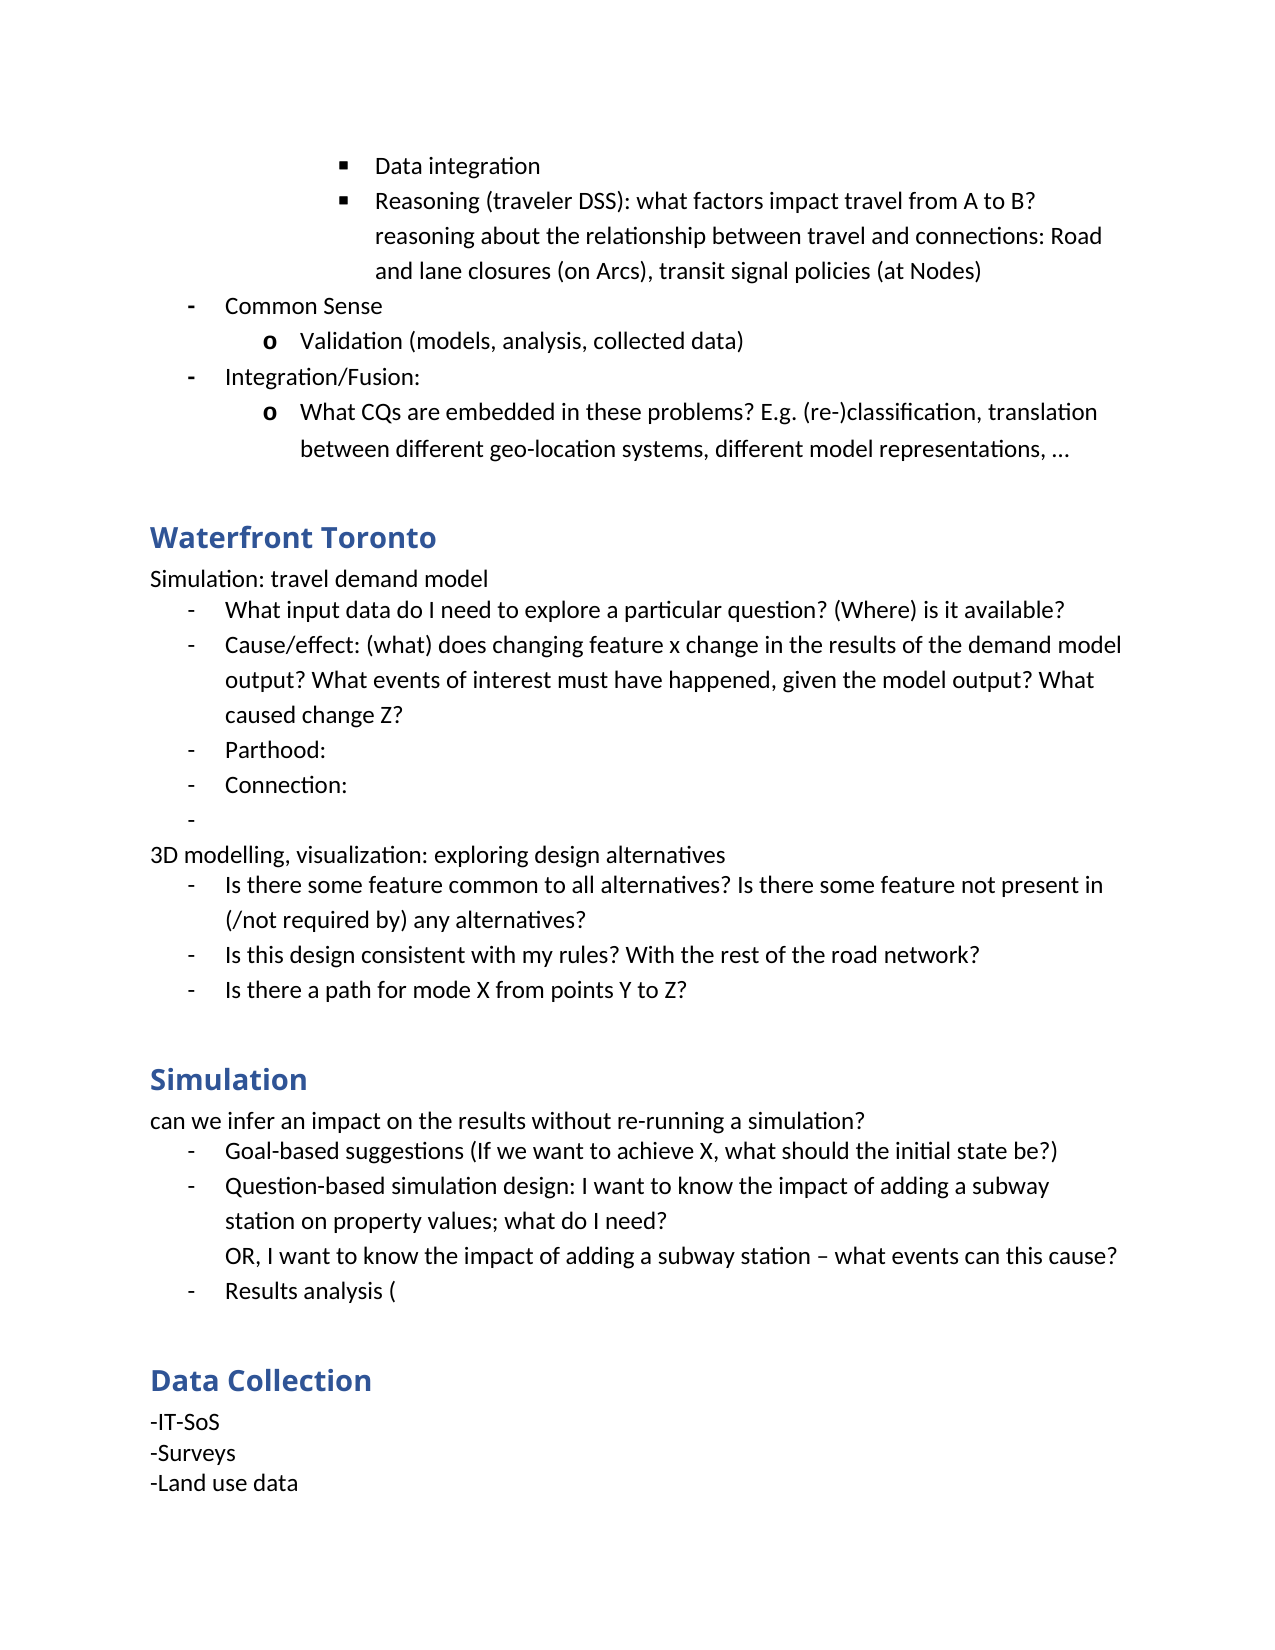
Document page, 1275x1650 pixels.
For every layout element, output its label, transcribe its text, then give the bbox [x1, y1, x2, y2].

list Common Sense [187, 290, 1125, 321]
list What input data do I need to explore a particular question? (Where) is it available? [187, 594, 1125, 624]
list Goal-based suggestions (If we want to achieve X, what should the initial state be?) [187, 1136, 1125, 1166]
text 3D modelling, visualization: exploring design alternatives [150, 839, 1125, 869]
list What CQs are embedded in these problems? E.g. (re-)classification, translation between different geo-location systems, different model representations, … [262, 396, 1125, 463]
list Is there some feature common to all alternatives? Is there some feature not present in (/not required by) any alternatives? [187, 869, 1125, 935]
subtitle Simulation [150, 1059, 1125, 1099]
list Data integration [337, 150, 1125, 181]
list Parthood: [187, 734, 1125, 764]
text can we infer an impact on the results without re-running a simulation? [150, 1105, 1125, 1136]
subtitle Waterfront Toronto [150, 518, 1125, 557]
text Simulation: travel demand model [150, 563, 1125, 594]
list Is there a path for mode X from points Y to Z? [187, 974, 1125, 1005]
list Connection: [187, 769, 1125, 799]
text -IT-SoS [150, 1406, 1125, 1437]
subtitle Data Collection [150, 1361, 1125, 1400]
list Validation (models, analysis, collected data) [262, 325, 1125, 357]
list Is this design consistent with my rules? With the rest of the road network? [187, 939, 1125, 970]
list Reasoning (traveler DSS): what factors impact travel from A to B? reasoning about the relationship between travel and connections: Road and lane closures (on Arcs), transit signal policies (at Nodes) [337, 185, 1125, 286]
list Integration/Fusion: [187, 361, 1125, 392]
list Question-based simulation design: I want to know the impact of adding a subway station on property values; what do I need? OR, I want to know the impact of adding a subway station – what events can this cause? [187, 1171, 1125, 1271]
text -Surveys [150, 1437, 1125, 1467]
text -Land use data [150, 1467, 1125, 1498]
list Results analysis ( [187, 1276, 1125, 1306]
list Cause/effect: (what) does changing feature x change in the results of the demand model output? What events of interest must have happened, given the model output? What caused change Z? [187, 629, 1125, 729]
